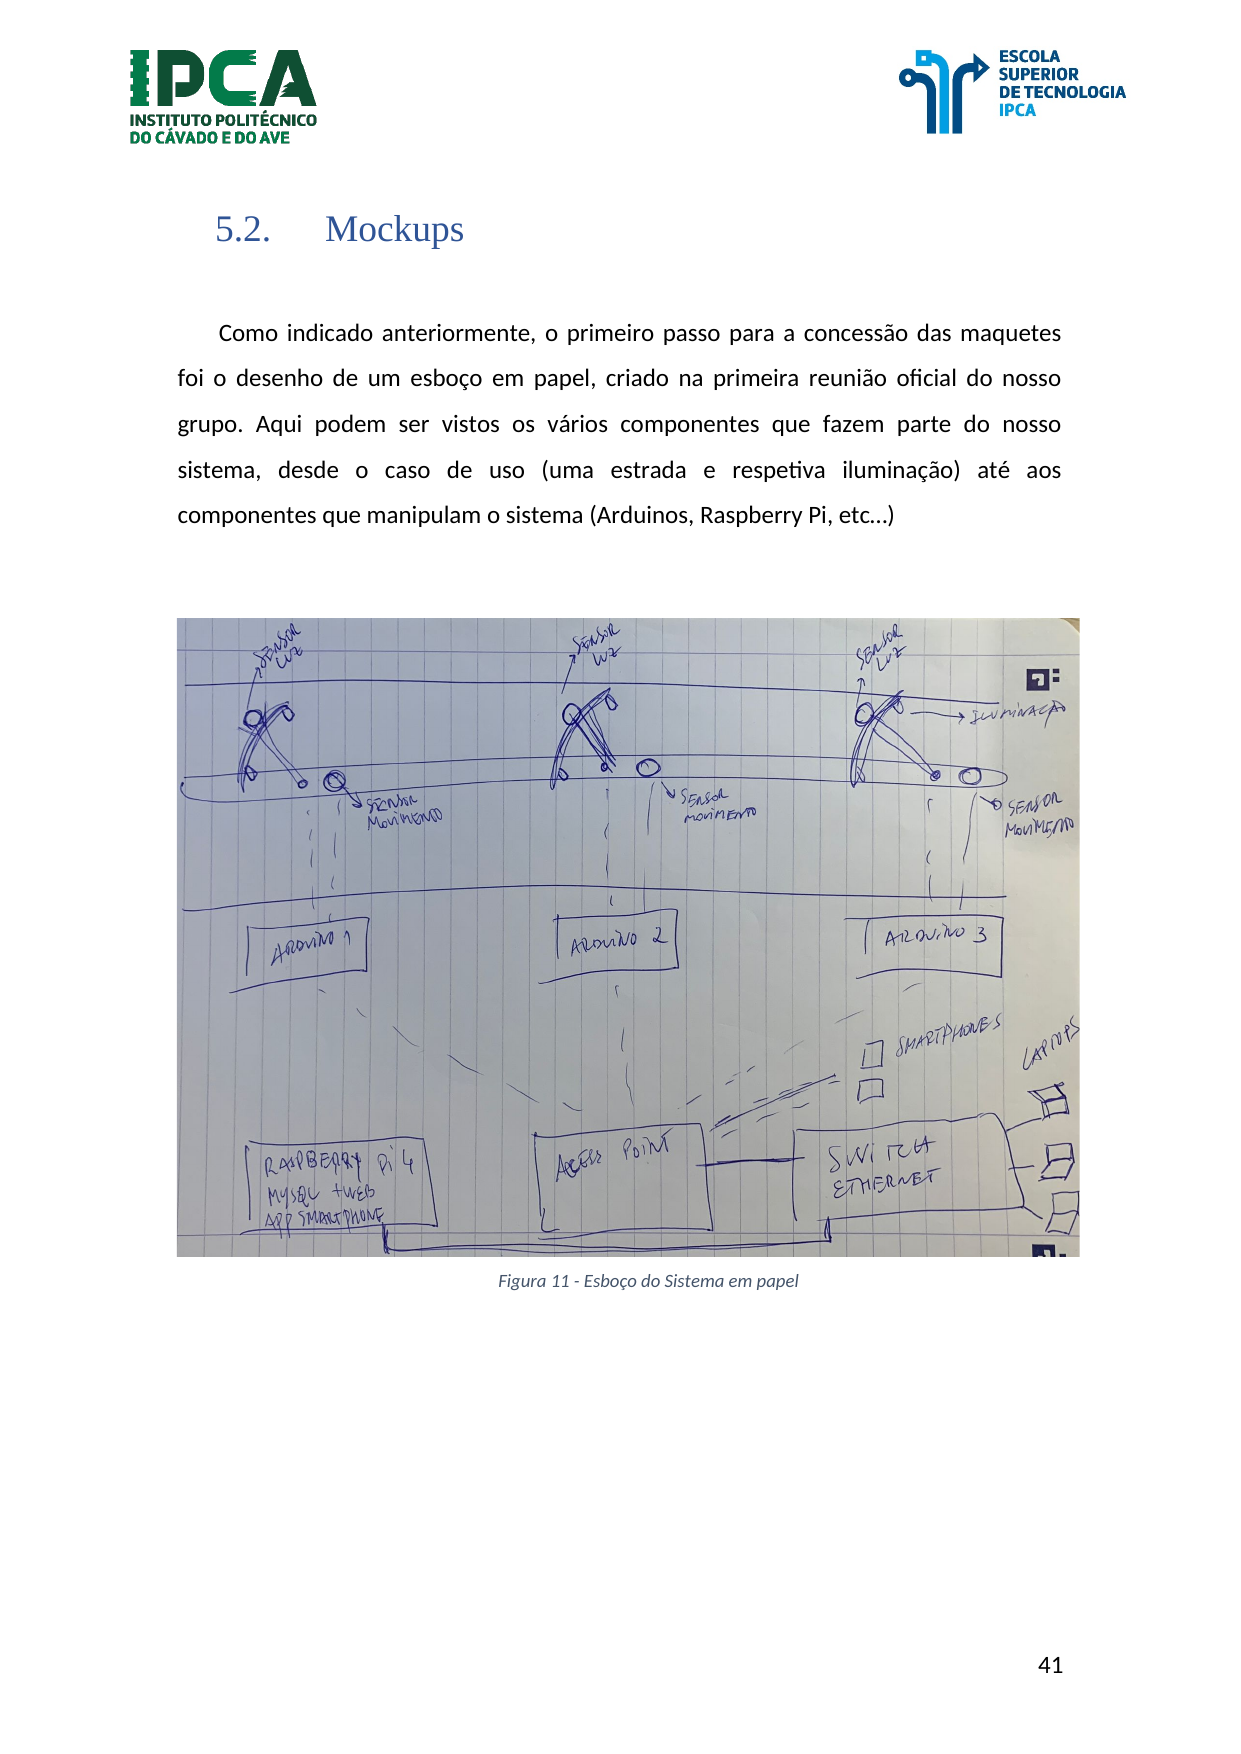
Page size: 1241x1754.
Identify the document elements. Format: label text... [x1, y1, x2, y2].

subtitle Mockups [215, 206, 1063, 249]
picture [896, 46, 1132, 138]
picture [126, 46, 318, 144]
picture [176, 618, 1080, 1257]
text Como indicado anteriormente, o primeiro passo para a concessão das maquetes foi o desenho de um esboço em papel, criado na primeira reunião oficial do nosso grupo. Aqui podem ser vistos os vários componentes que fazem parte do nosso sistema, desde o caso de uso (uma estrada e respetiva iluminação) até aos componentes que manipulam o sistema (Arduinos, Raspberry Pi, etc…) [177, 317, 1063, 530]
